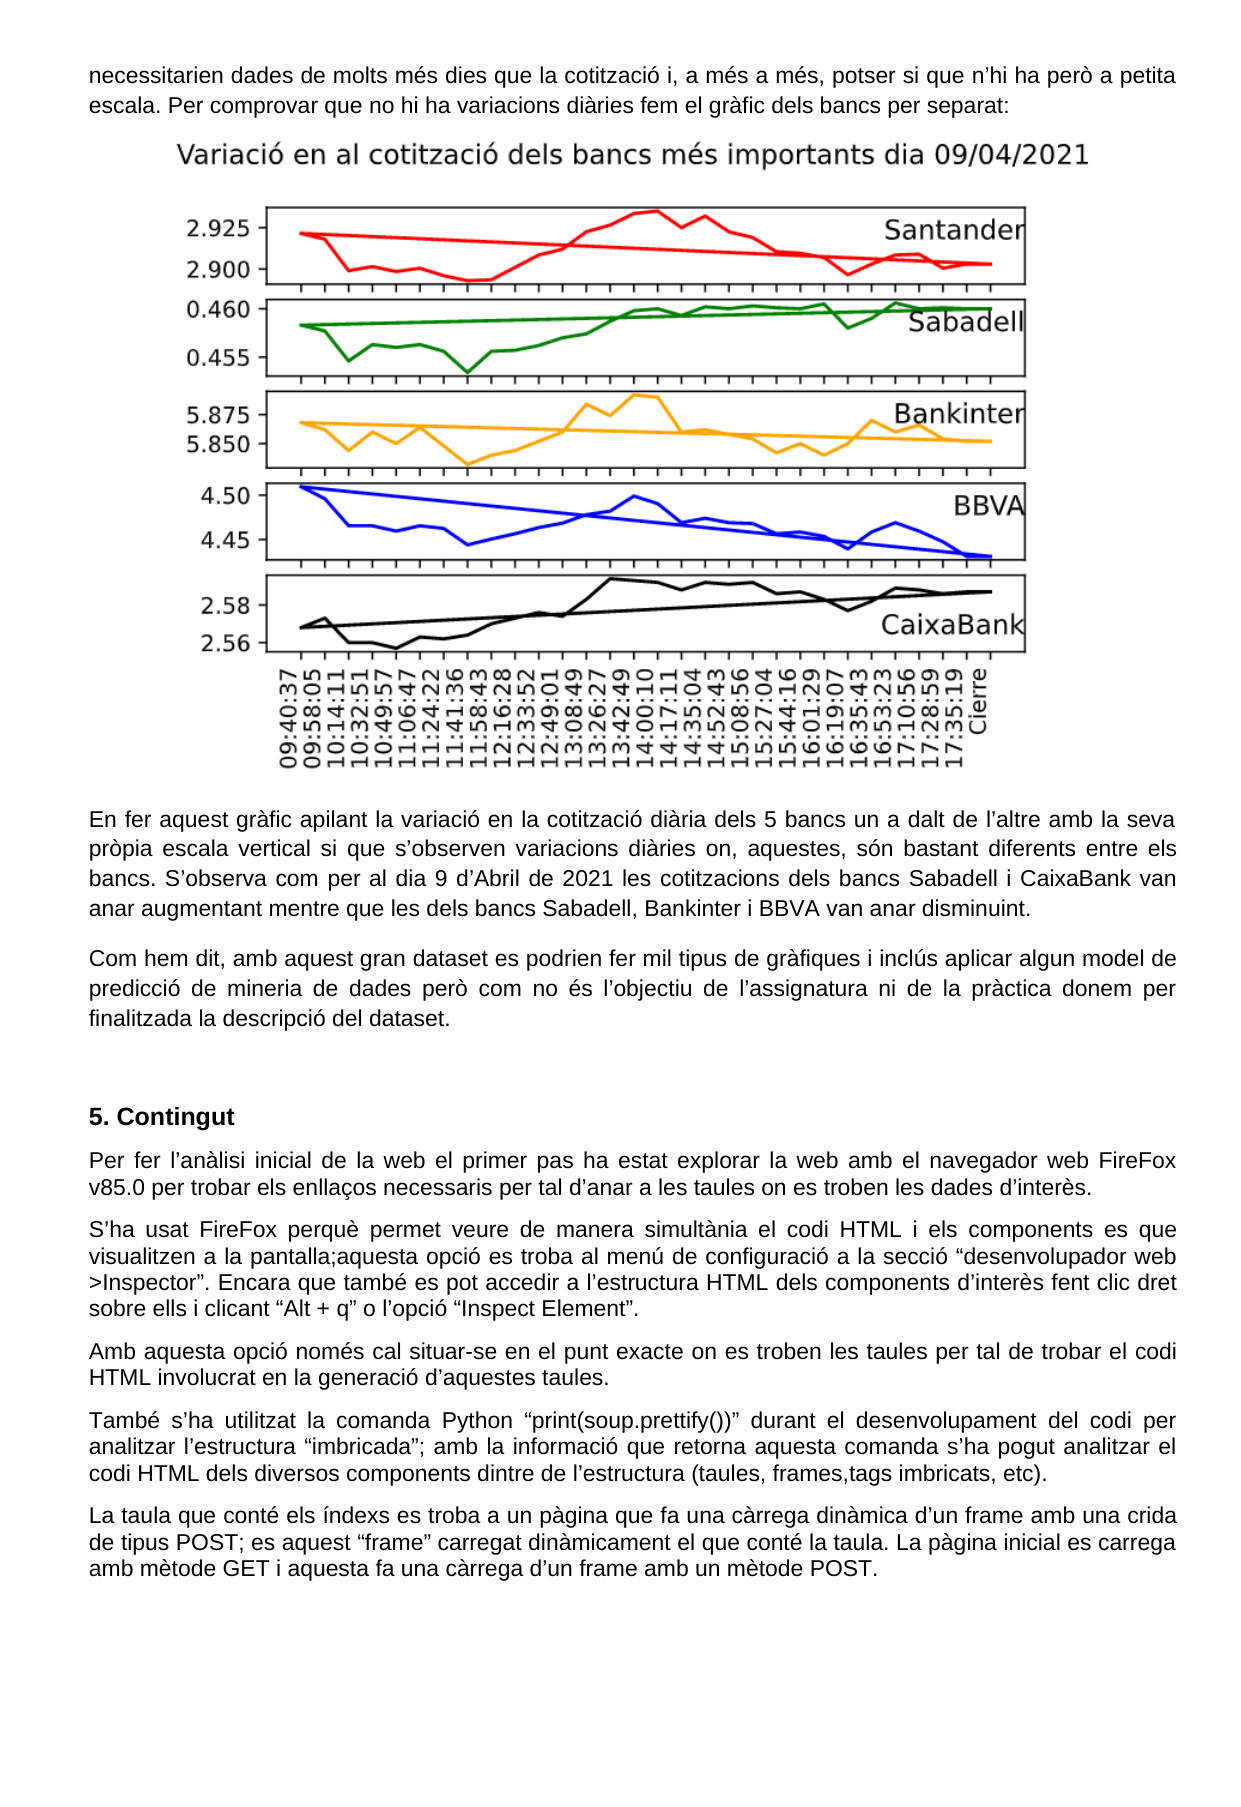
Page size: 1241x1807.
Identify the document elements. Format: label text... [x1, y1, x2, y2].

picture [154, 138, 1112, 782]
text També s’ha utilitzat la comanda Python “print(soup.prettify())” durant el desenvolupament del codi per analitzar l’estructura “imbricada”; amb la informació que retorna aquesta comanda s’ha pogut analitzar el codi HTML dels diversos components dintre de l’estructura (taules, frames,tags imbricats, etc). [89, 1407, 1178, 1486]
text La taula que conté els índexs es troba a un pàgina que fa una càrrega dinàmica d’un frame amb una crida de tipus POST; es aquest “frame” carregat dinàmicament el que conté la taula. La pàgina inicial es carrega amb mètode GET i aquesta fa una càrrega d’un frame amb un mètode POST. [89, 1502, 1178, 1581]
text Per fer l’anàlisi inicial de la web el primer pas ha estat explorar la web amb el navegador web FireFox v85.0 per trobar els enllaços necessaris per tal d’anar a les taules on es troben les dades d’interès. [89, 1147, 1178, 1200]
text En fer aquest gràfic apilant la variació en la cotització diària dels 5 bancs un a dalt de l’altre amb la seva pròpia escala vertical si que s’observen variacions diàries on, aquestes, són bastant diferents entre els bancs. S’observa com per al dia 9 d’Abril de 2021 les cotitzacions dels bancs Sabadell i CaixaBank van anar augmentant mentre que les dels bancs Sabadell, Bankinter i BBVA van anar disminuint. [89, 802, 1178, 921]
text Com hem dit, amb aquest gran dataset es podrien fer mil tipus de gràfiques i inclús aplicar algun model de predicció de mineria de dades però com no és l’objectiu de l’assignatura ni de la pràctica donem per finalitzada la descripció del dataset. [89, 942, 1178, 1031]
text Amb aquesta opció només cal situar-se en el punt exacte on es troben les taules per tal de trobar el codi HTML involucrat en la generació d’aquestes taules. [89, 1338, 1178, 1391]
text S’ha usat FireFox perquè permet veure de manera simultània el codi HTML i els components es que visualitzen a la pantalla;aquesta opció es troba al menú de configuració a la secció “desenvolupador web >Inspector”. Encara que també es pot accedir a l’estructura HTML dels components d’interès fent clic dret sobre ells i clicant “Alt + q” o l’opció “Inspect Element”. [89, 1216, 1178, 1322]
text 5. Contingut [89, 1102, 1178, 1131]
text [89, 59, 1178, 118]
